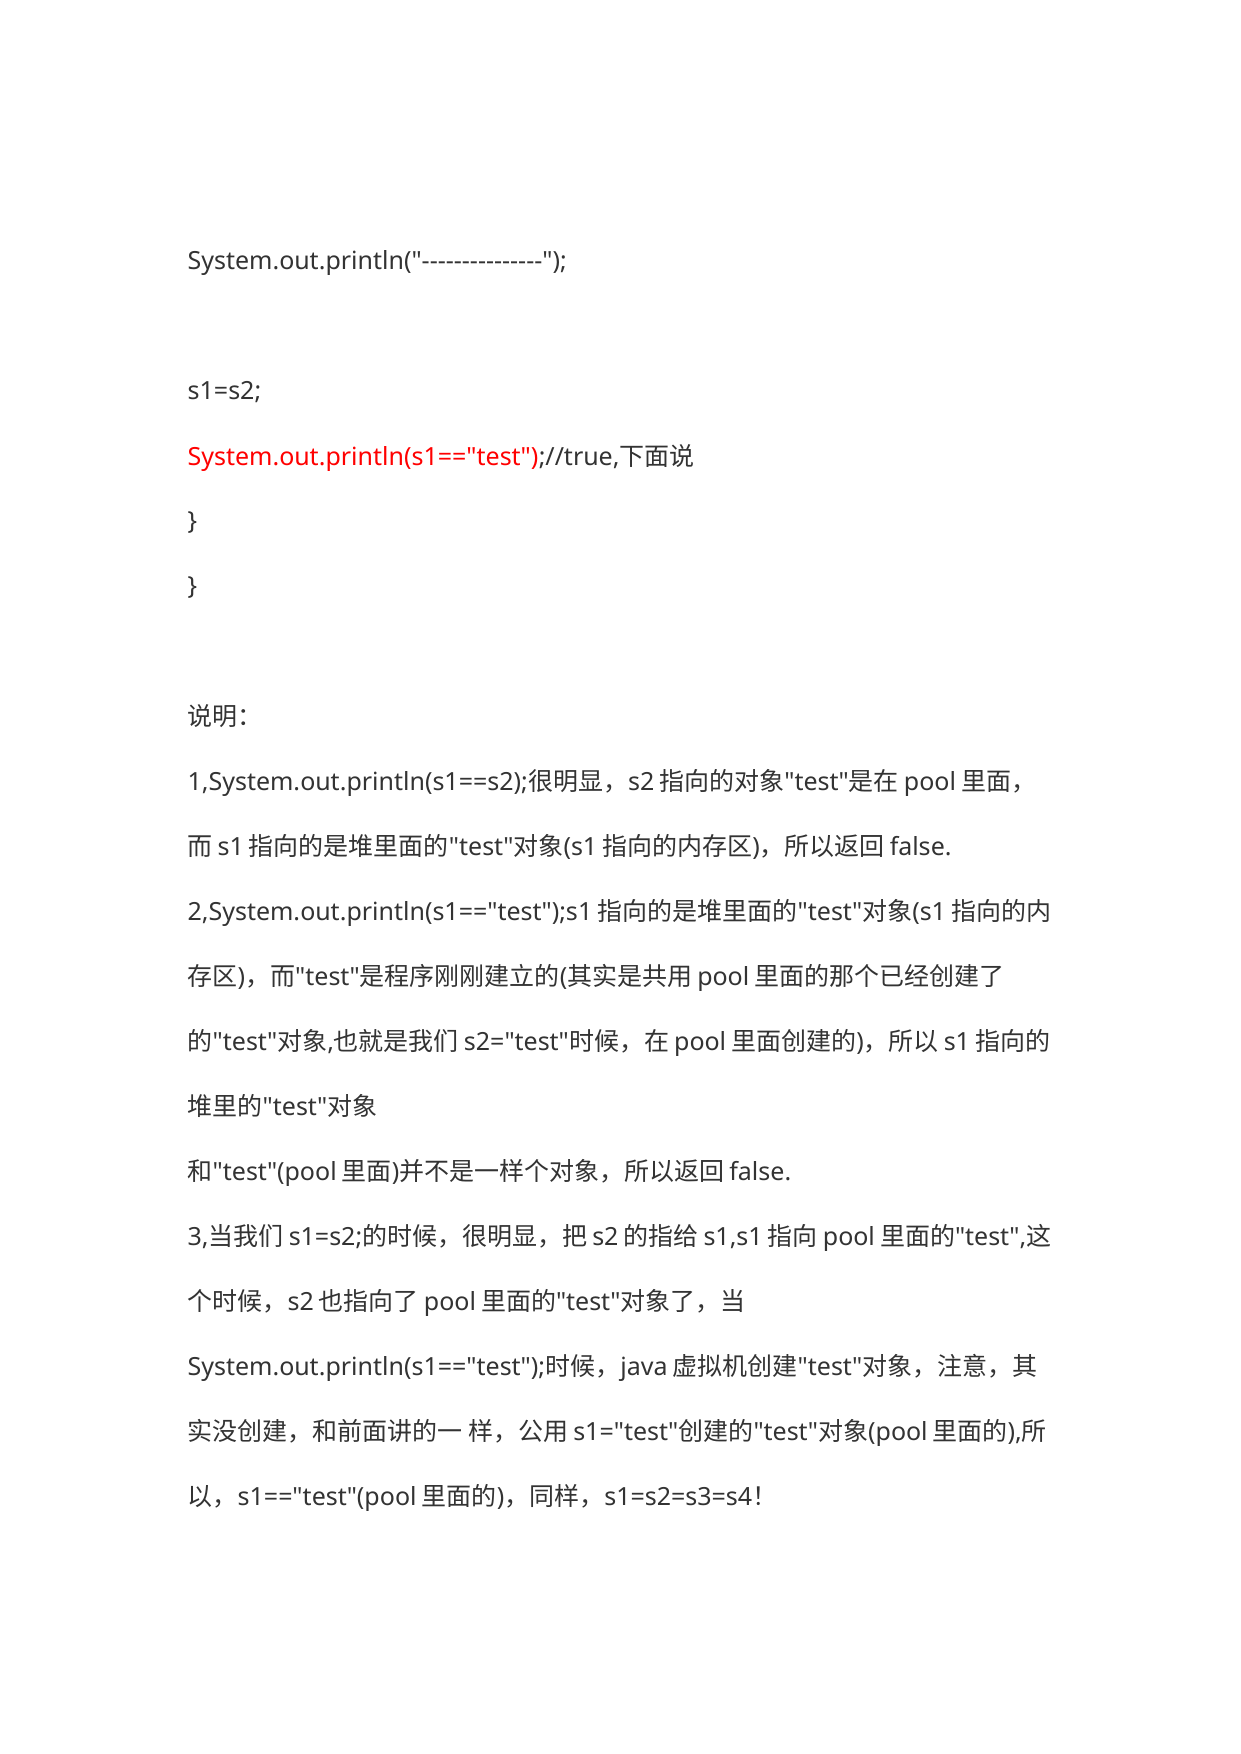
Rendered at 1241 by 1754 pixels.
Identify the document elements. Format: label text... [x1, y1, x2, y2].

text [187, 747, 1053, 1527]
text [187, 162, 1053, 617]
text 说明： [187, 617, 1053, 747]
